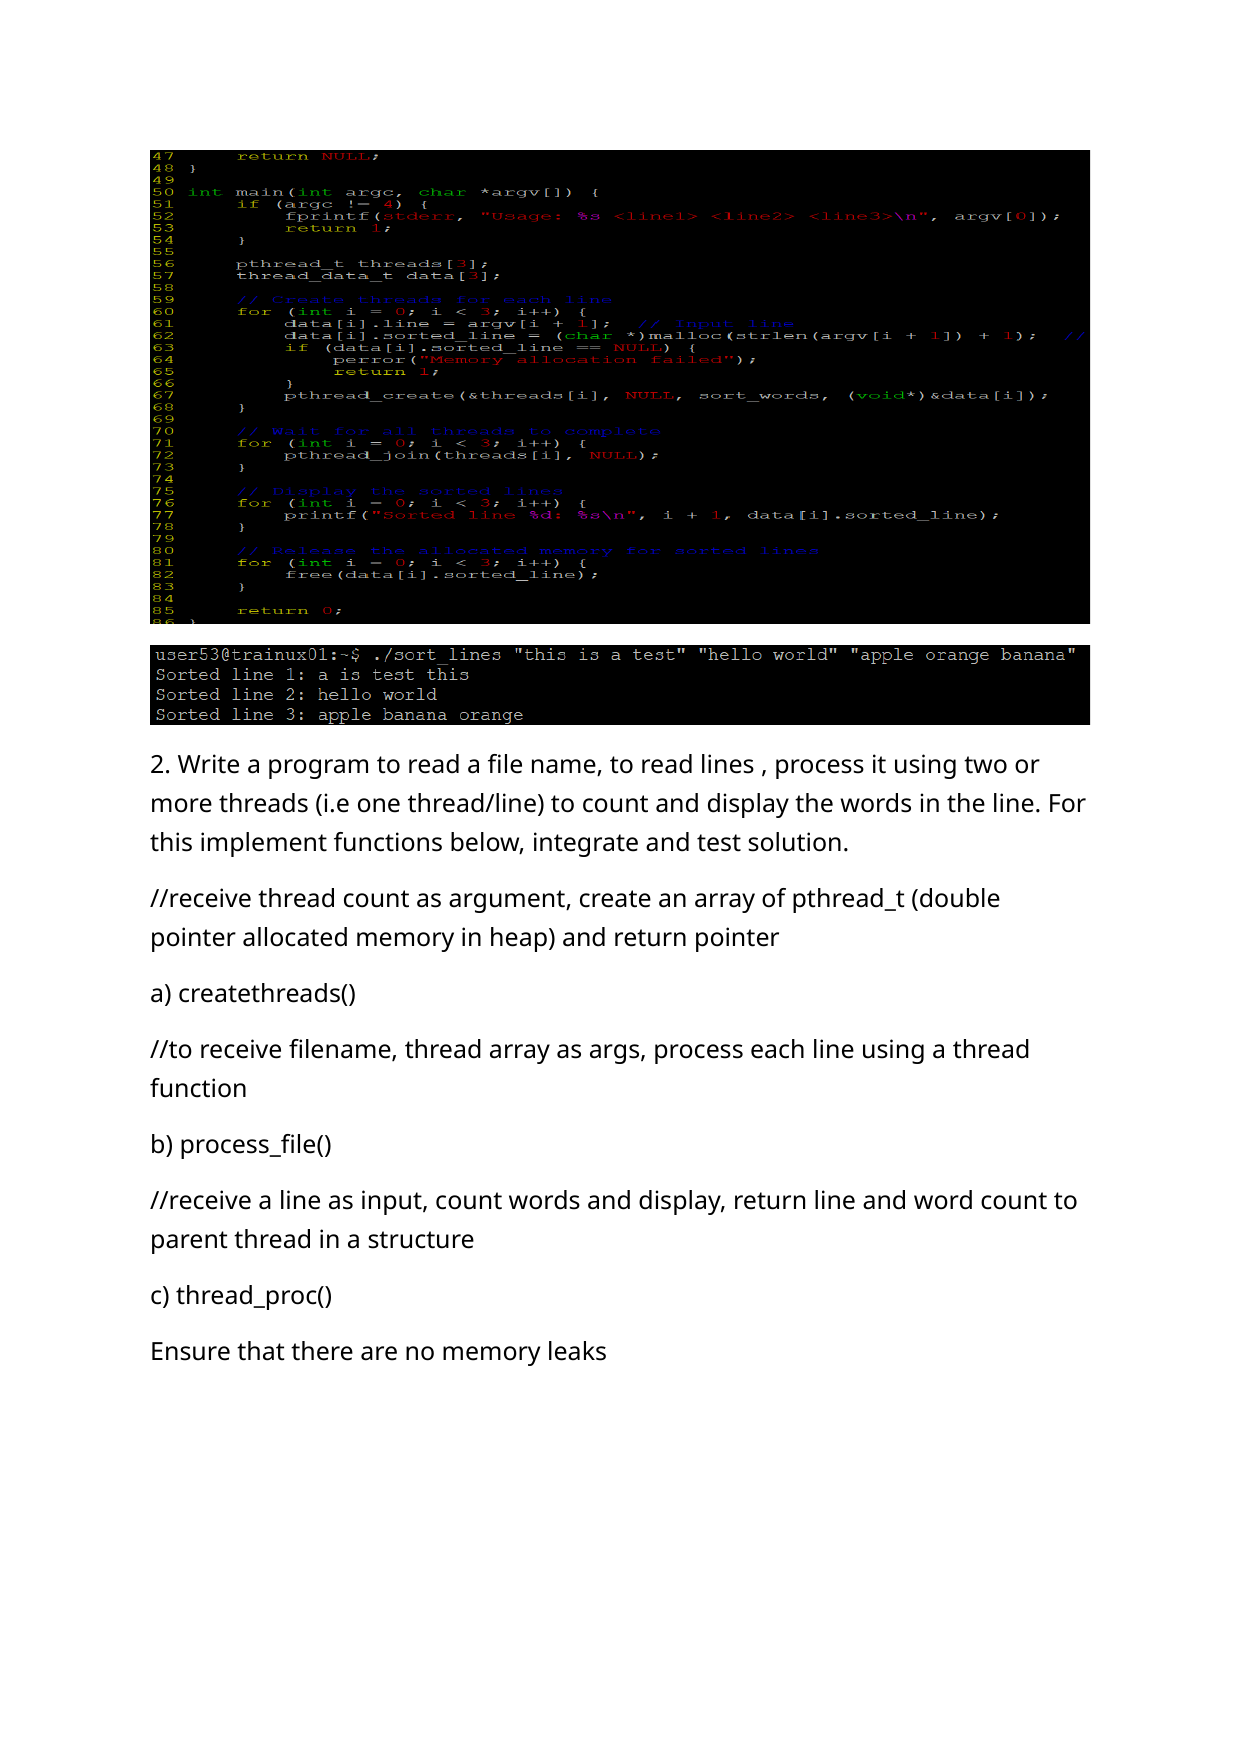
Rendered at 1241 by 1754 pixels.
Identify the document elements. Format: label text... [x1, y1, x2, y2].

text Ensure that there are no memory leaks [150, 1333, 1090, 1367]
text //receive a line as input, count words and display, return line and word count to parent thread in a structure [150, 1182, 1090, 1256]
picture [150, 645, 1091, 725]
text c) thread_proc() [150, 1277, 1090, 1311]
text //to receive filename, thread array as args, process each line using a thread function [150, 1032, 1090, 1105]
text b) process_file() [150, 1127, 1090, 1161]
text //receive thread count as argument, create an array of pthread_t (double pointer allocated memory in heap) and return pointer [150, 881, 1090, 954]
text a) createthreads() [150, 976, 1090, 1010]
text 2. Write a program to read a file name, to read lines , process it using two or more threads (i.e one thread/line) to count and display the words in the line. For this implement functions below, integrate and test solution. [150, 747, 1090, 859]
picture [150, 150, 1091, 624]
